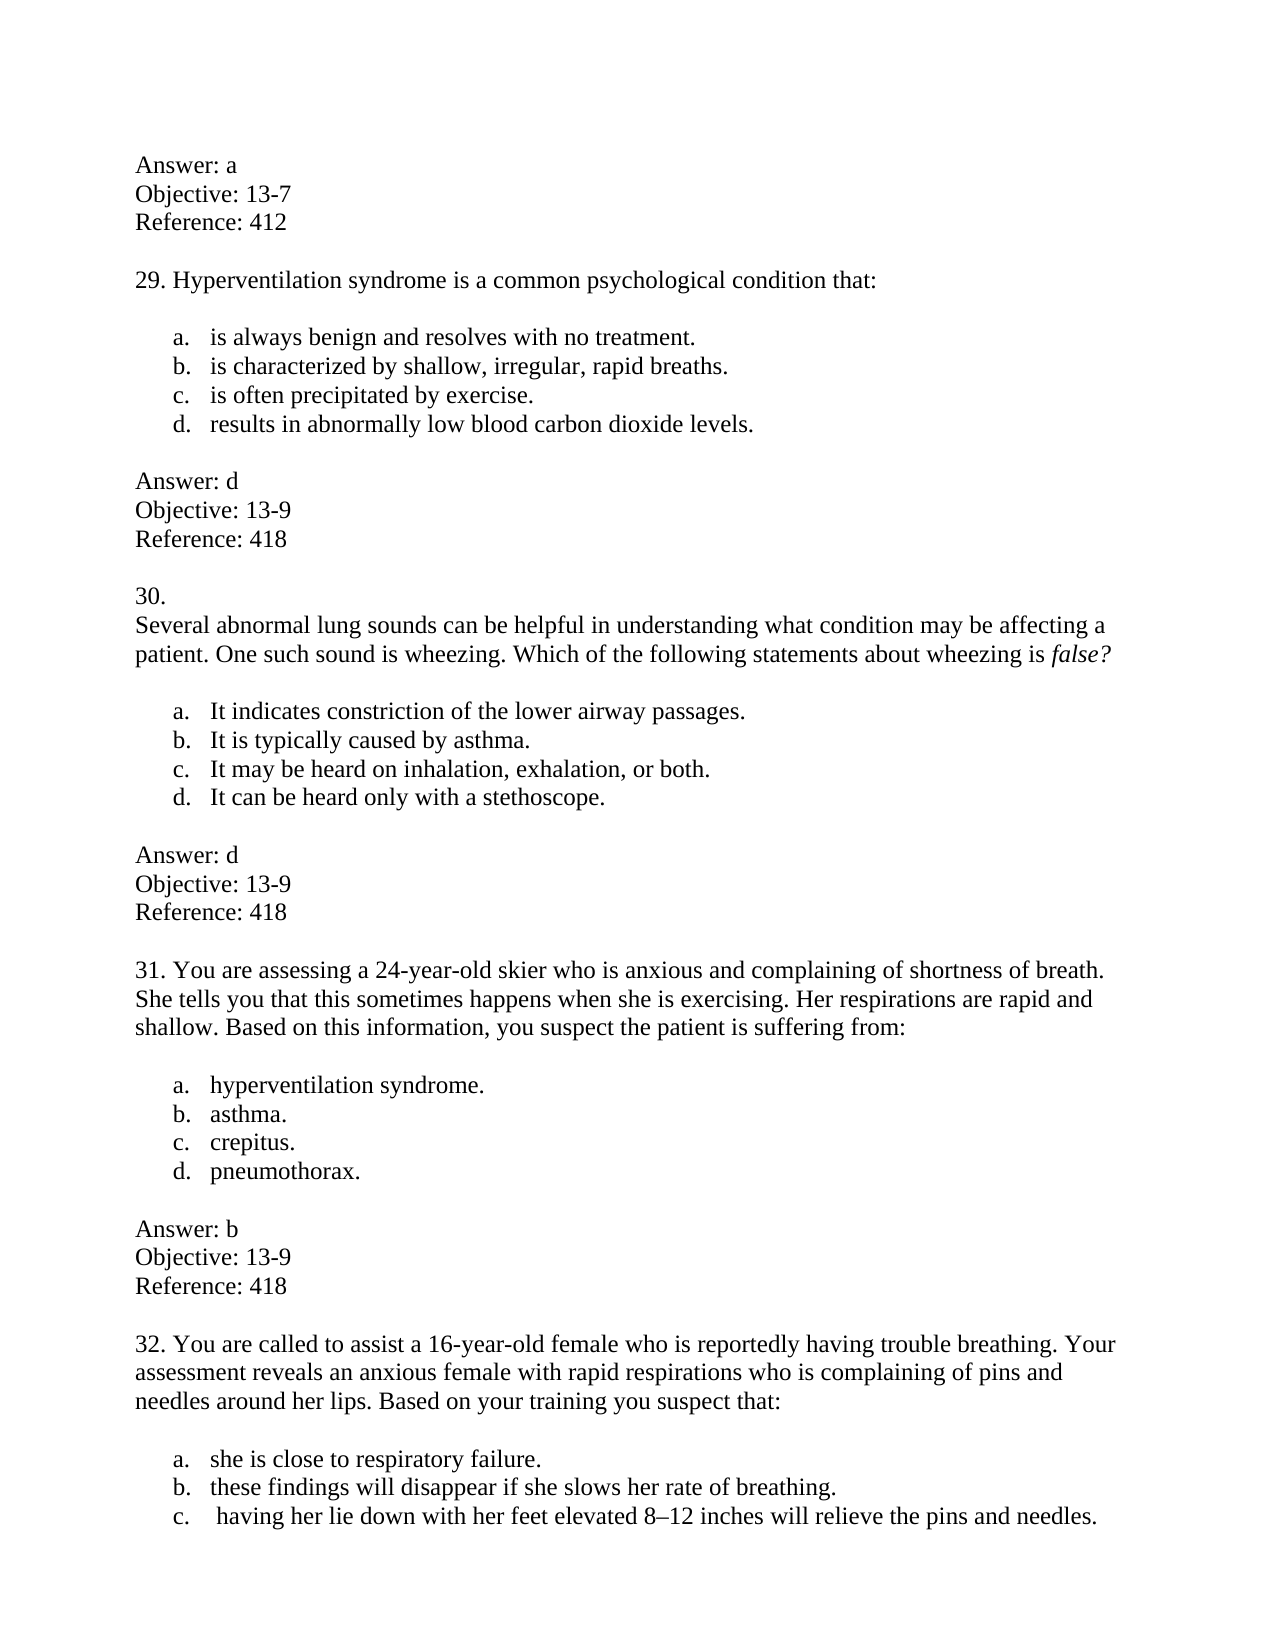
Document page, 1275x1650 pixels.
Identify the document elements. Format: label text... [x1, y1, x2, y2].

list hyperventilation syndrome. [173, 1070, 1125, 1099]
text Answer: d [135, 840, 1125, 869]
text Answer: a [135, 150, 1125, 179]
text 30. [135, 581, 1125, 610]
list It indicates constriction of the lower airway passages. [173, 696, 1125, 725]
list having her lie down with her feet elevated 8–12 inches will relieve the pins and needles. [173, 1501, 1125, 1530]
text Objective: 13-9 [135, 1242, 1125, 1271]
list crepitus. [173, 1127, 1125, 1156]
list is often precipitated by exercise. [173, 380, 1125, 409]
list is always benign and resolves with no treatment. [173, 322, 1125, 351]
list It can be heard only with a stethoscope. [173, 782, 1125, 811]
list pneumothorax. [173, 1156, 1125, 1185]
list results in abnormally low blood carbon dioxide levels. [173, 409, 1125, 437]
list It is typically caused by asthma. [173, 725, 1125, 754]
text Reference: 412 [135, 207, 1125, 236]
list asthma. [173, 1099, 1125, 1127]
text Reference: 418 [135, 897, 1125, 926]
list she is close to respiratory failure. [173, 1444, 1125, 1472]
text Objective: 13-7 [135, 179, 1125, 207]
text 32. You are called to assist a 16-year-old female who is reportedly having trouble breathing. Your assessment reveals an anxious female with rapid respirations who is complaining of pins and needles around her lips. Based on your training you suspect that: [135, 1329, 1125, 1415]
text Several abnormal lung sounds can be helpful in understanding what condition may be affecting a patient. One such sound is wheezing. Which of the following statements about wheezing is false? [135, 610, 1125, 667]
text 31. You are assessing a 24-year-old skier who is anxious and complaining of shortness of breath. She tells you that this sometimes happens when she is exercising. Her respirations are rapid and shallow. Based on this information, you suspect the patient is suffering from: [135, 955, 1125, 1041]
text Objective: 13-9 [135, 495, 1125, 524]
text Objective: 13-9 [135, 869, 1125, 897]
text Reference: 418 [135, 524, 1125, 552]
list It may be heard on inhalation, exhalation, or both. [173, 754, 1125, 782]
list these findings will disappear if she slows her rate of breathing. [173, 1472, 1125, 1501]
text Answer: b [135, 1214, 1125, 1242]
text 29. Hyperventilation syndrome is a common psychological condition that: [135, 265, 1125, 294]
text Reference: 418 [135, 1271, 1125, 1300]
list is characterized by shallow, irregular, rapid breaths. [173, 351, 1125, 380]
text Answer: d [135, 466, 1125, 495]
